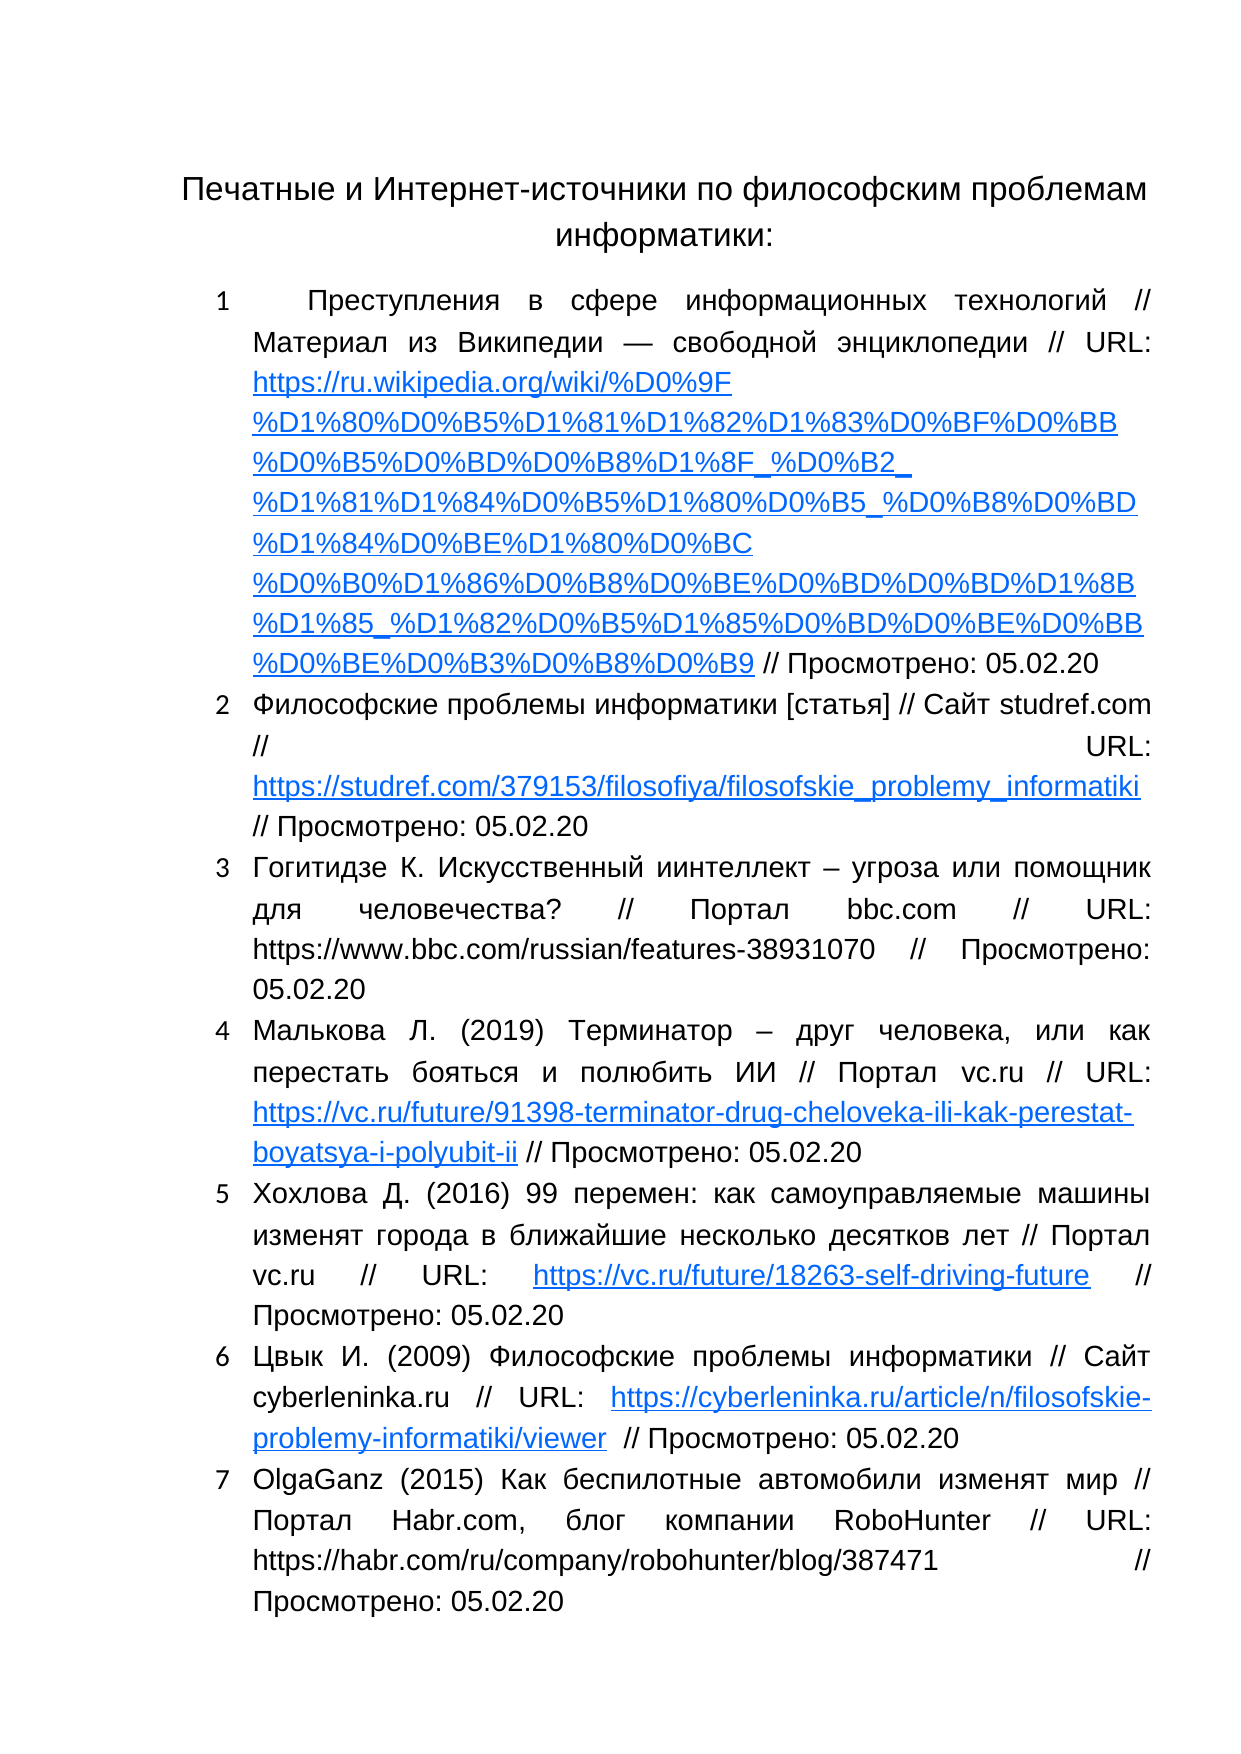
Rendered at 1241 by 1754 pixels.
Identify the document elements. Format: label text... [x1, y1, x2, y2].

list Цвык И. (2009) Философские проблемы информатики // Сайт cyberleninka.ru // URL: https://cyberleninka.ru/article/n/filosofskie-problemy-informatiki/viewer // Просмотрено: 05.02.20 [215, 1338, 1152, 1454]
list OlgaGanz (2015) Как беспилотные автомобили изменят мир // Портал Habr.com, блог компании RoboHunter // URL: https://habr.com/ru/company/robohunter/blog/387471 // Просмотрено: 05.02.20 [215, 1461, 1152, 1617]
list Философские проблемы информатики [статья] // Сайт studref.com // URL: https://studref.com/379153/filosofiya/filosofskie_problemy_informatiki // Просмотрено: 05.02.20 [215, 686, 1152, 843]
list Хохлова Д. (2016) 99 перемен: как самоуправляемые машины изменят города в ближайшие несколько десятков лет // Портал vc.ru // URL: https://vc.ru/future/18263-self-driving-future // Просмотрено: 05.02.20 [215, 1175, 1152, 1331]
list Малькова Л. (2019) Терминатор – друг человека, или как перестать бояться и полюбить ИИ // Портал vc.ru // URL: https://vc.ru/future/91398-terminator-drug-cheloveka-ili-kak-perestat-boyatsya-i-polyubit-ii // Просмотрено: 05.02.20 [215, 1012, 1152, 1168]
list Гогитидзе К. Искусственный иинтеллект – угроза или помощник для человечества? // Портал bbc.com // URL: https://www.bbc.com/russian/features-38931070 // Просмотрено: 05.02.20 [215, 849, 1152, 1006]
list Преступления в сфере информационных технологий // Материал из Википедии — свободной энциклопедии // URL: https://ru.wikipedia.org/wiki/%D0%9F%D1%80%D0%B5%D1%81%D1%82%D1%83%D0%BF%D0%BB%D0%B5%D0%BD%D0%B8%D1%8F_%D0%B2_%D1%81%D1%84%D0%B5%D1%80%D0%B5_%D0%B8%D0%BD%D1%84%D0%BE%D1%80%D0%BC%D0%B0%D1%86%D0%B8%D0%BE%D0%BD%D0%BD%D1%8B%D1%85_%D1%82%D0%B5%D1%85%D0%BD%D0%BE%D0%BB%D0%BE%D0%B3%D0%B8%D0%B9 // Просмотрено: 05.02.20 [215, 282, 1152, 680]
text Печатные и Интернет-источники по философским проблемам информатики: [177, 169, 1152, 254]
